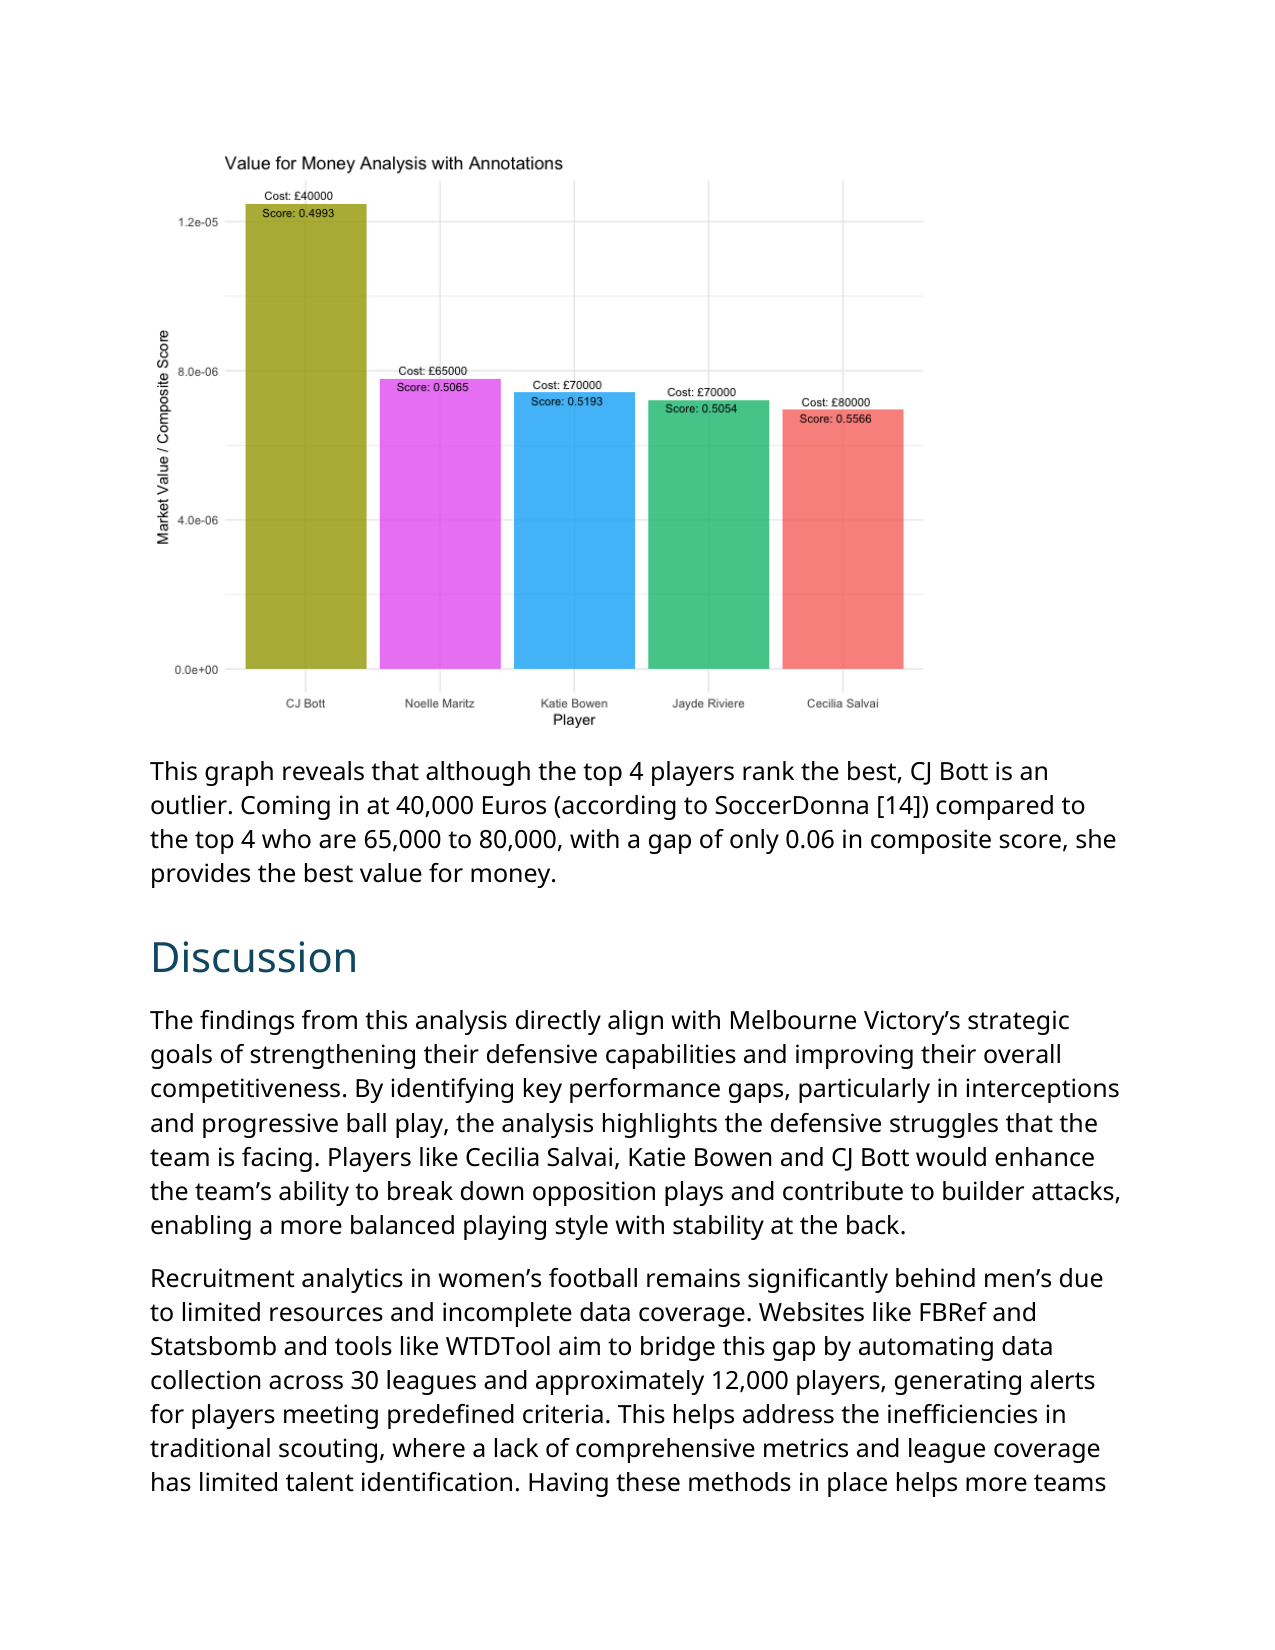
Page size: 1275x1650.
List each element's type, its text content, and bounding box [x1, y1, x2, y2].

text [150, 1260, 1125, 1499]
text This graph reveals that although the top 4 players rank the best, CJ Bott is an outlier. Coming in at 40,000 Euros (according to SoccerDonna [14]) compared to the top 4 who are 65,000 to 80,000, with a gap of only 0.06 in composite score, she provides the best value for money. [150, 754, 1125, 890]
picture [150, 150, 930, 735]
subtitle Discussion [150, 927, 1125, 984]
text The findings from this analysis directly align with Melbourne Victory’s strategic goals of strengthening their defensive capabilities and improving their overall competitiveness. By identifying key performance gaps, particularly in interceptions and progressive ball play, the analysis highlights the defensive struggles that the team is facing. Players like Cecilia Salvai, Katie Bowen and CJ Bott would enhance the team’s ability to break down opposition plays and contribute to builder attacks, enabling a more balanced playing style with stability at the back. [150, 1003, 1125, 1241]
